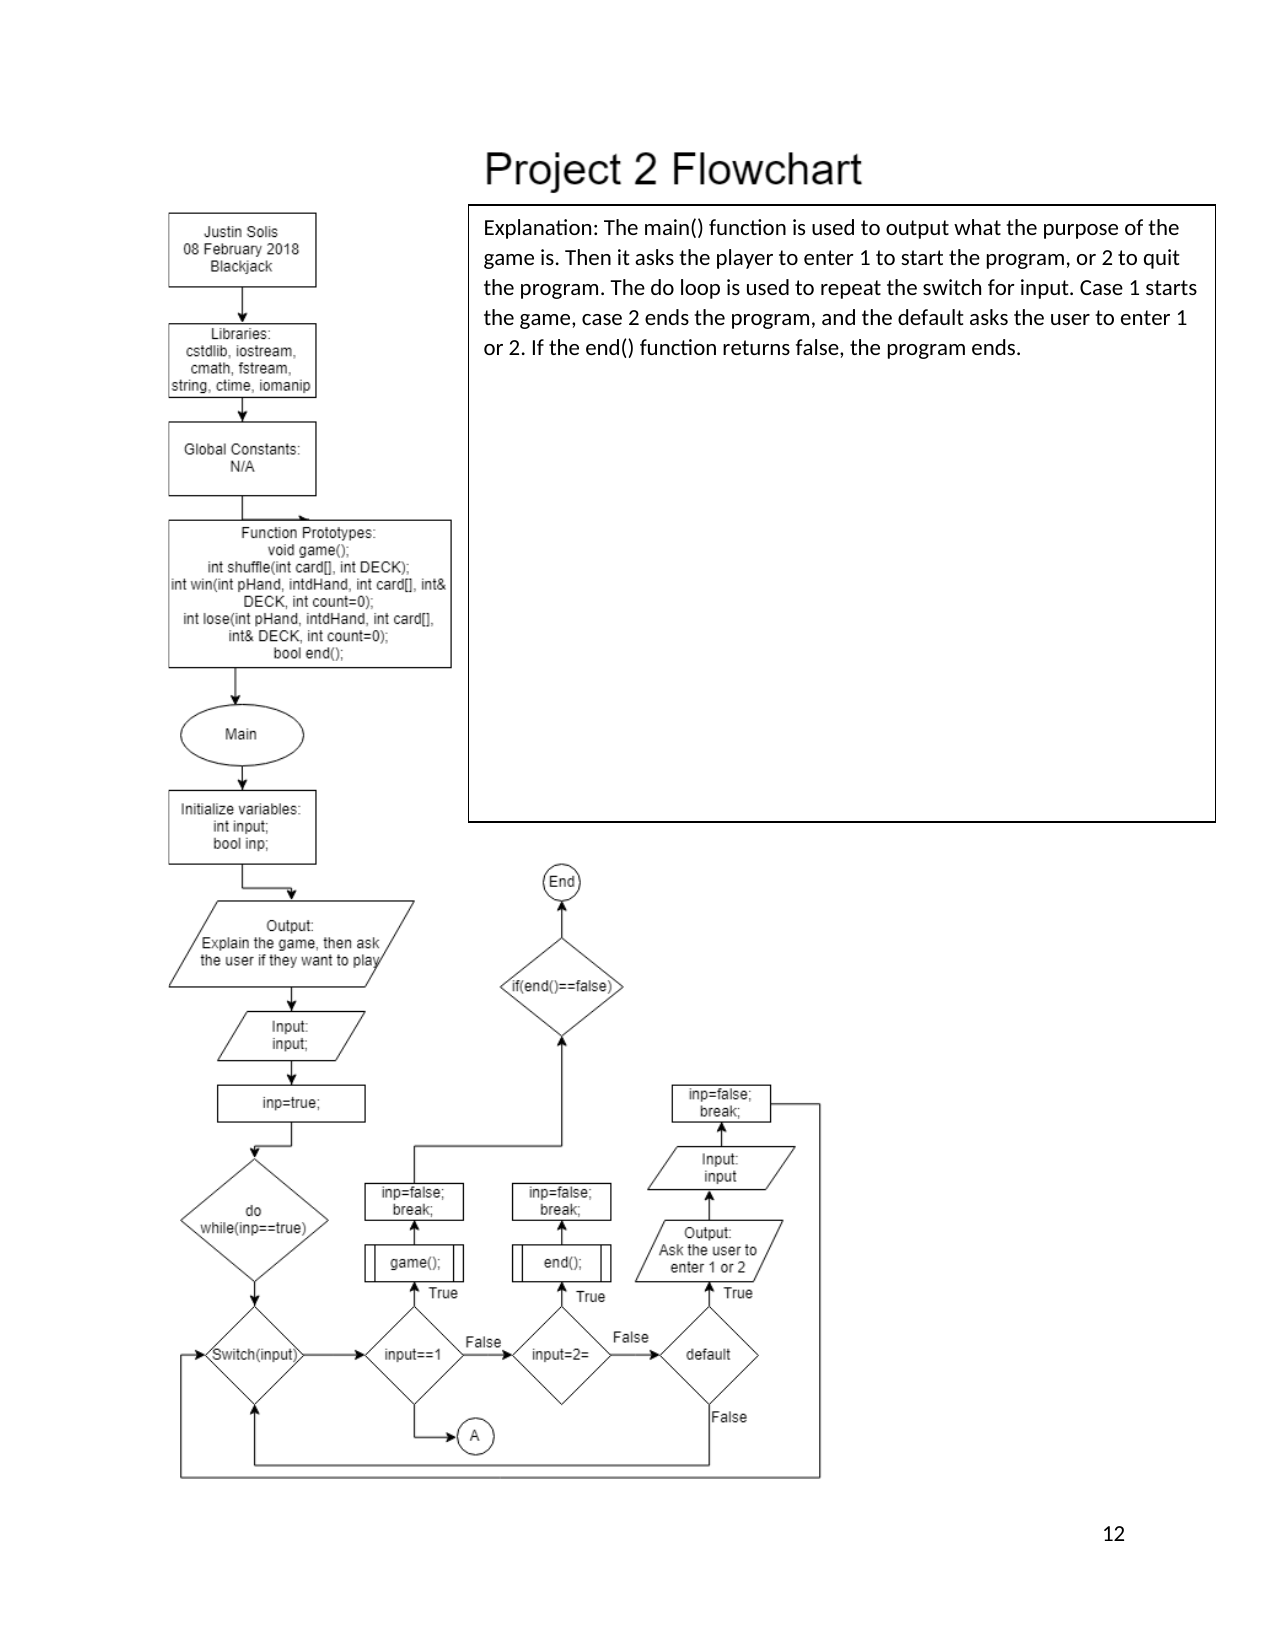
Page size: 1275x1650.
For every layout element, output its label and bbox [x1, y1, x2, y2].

picture [168, 139, 877, 1490]
